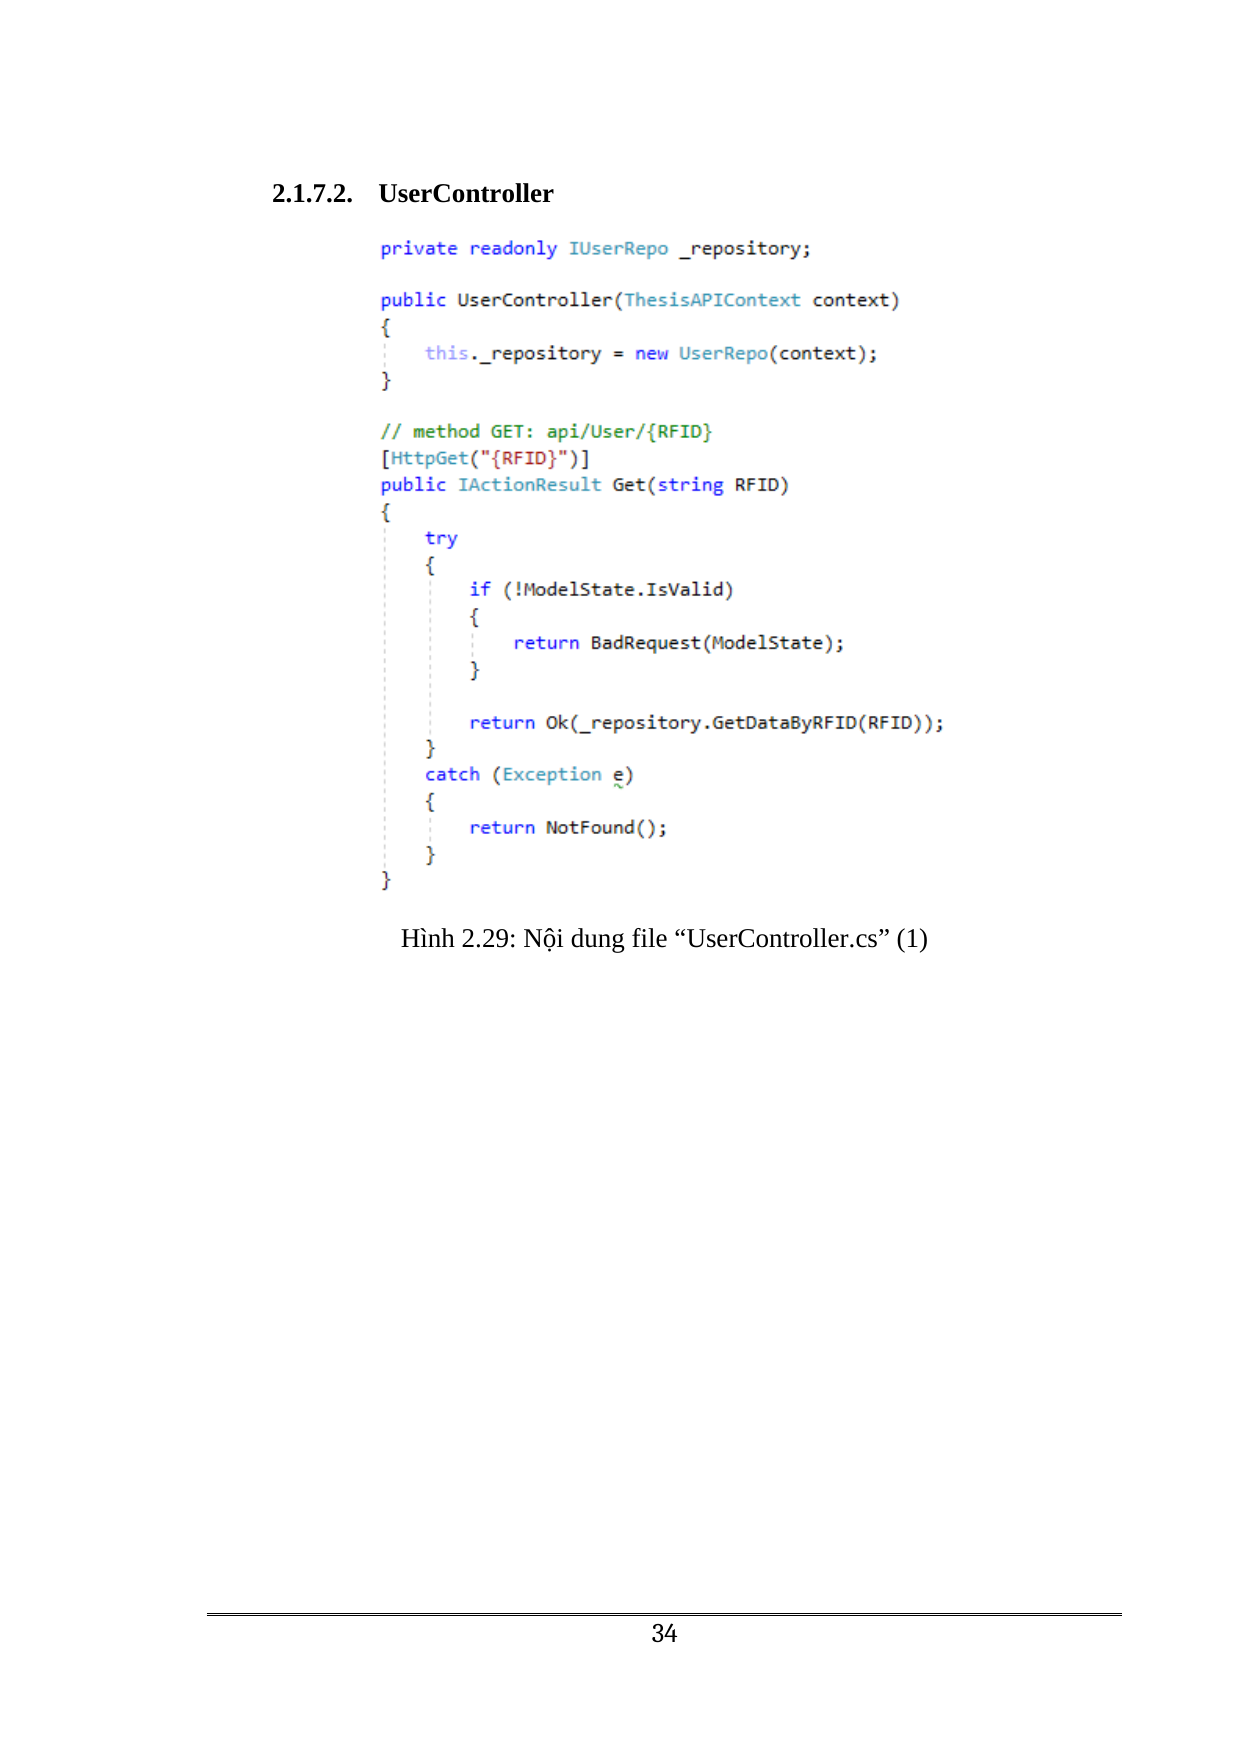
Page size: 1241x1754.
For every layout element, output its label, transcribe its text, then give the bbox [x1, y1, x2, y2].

picture [378, 236, 951, 895]
subtitle UserController [272, 177, 1122, 208]
text Hình 2.29: Nội dung file “UserController.cs” (1) [207, 922, 1122, 953]
